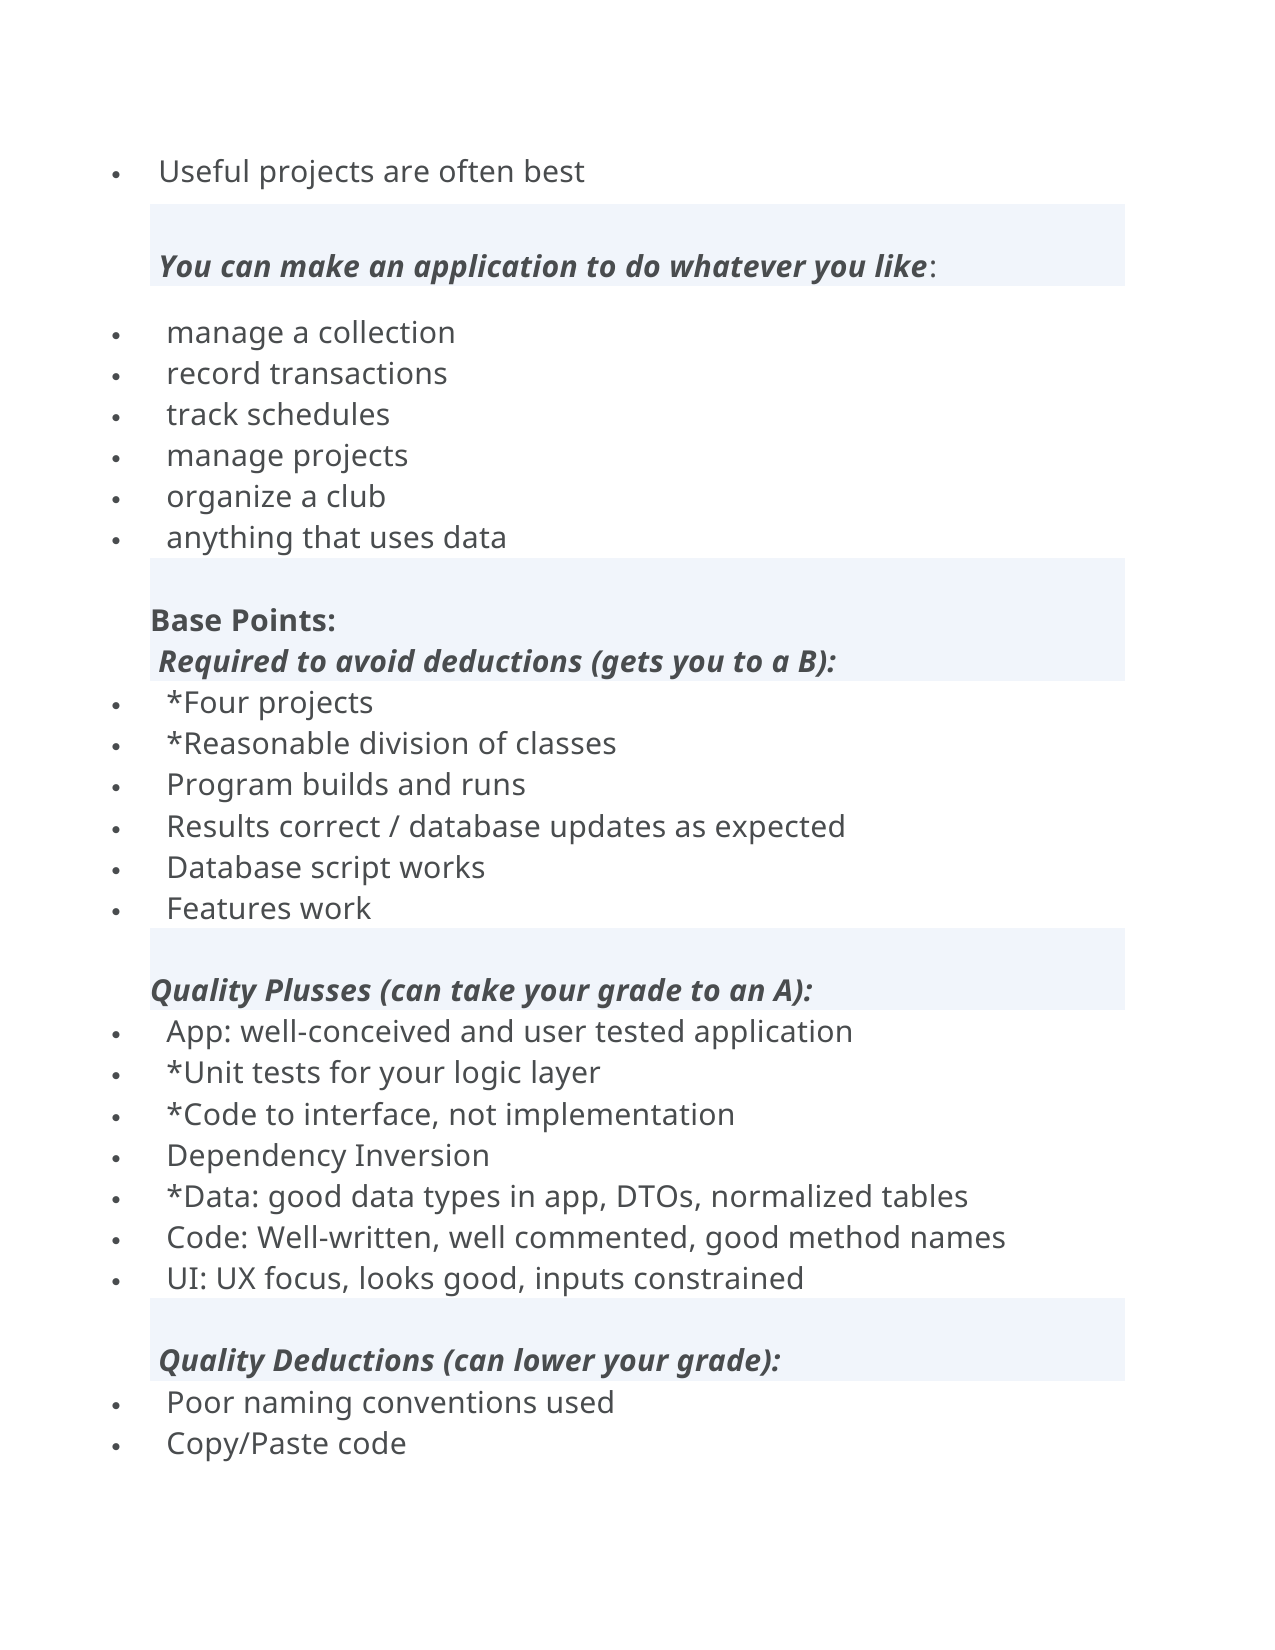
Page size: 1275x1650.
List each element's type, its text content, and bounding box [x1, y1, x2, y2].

list Results correct / database updates as expected [112, 805, 1125, 846]
list Poor naming conventions used [112, 1381, 1125, 1422]
text You can make an application to do whatever you like: [150, 204, 1125, 286]
list manage a collection [112, 311, 1125, 352]
list track schedules [112, 393, 1125, 434]
list record transactions [112, 352, 1125, 393]
list Dependency Inversion [112, 1134, 1125, 1175]
list organize a club [112, 476, 1125, 517]
list UI: UX focus, looks good, inputs constrained [112, 1257, 1125, 1298]
list Copy/Paste code [112, 1422, 1125, 1463]
list *Code to interface, not implementation [112, 1093, 1125, 1134]
list App: well-conceived and user tested application [112, 1010, 1125, 1052]
list Useful projects are often best [112, 150, 1125, 191]
text Required to avoid deductions (gets you to a B): [150, 640, 1125, 681]
list *Four projects [112, 681, 1125, 722]
list Program builds and runs [112, 763, 1125, 805]
list anything that uses data [112, 517, 1125, 558]
text Quality Plusses (can take your grade to an A): [150, 969, 1125, 1010]
text Quality Deductions (can lower your grade): [150, 1298, 1125, 1381]
list *Reasonable division of classes [112, 722, 1125, 763]
list Features work [112, 887, 1125, 928]
list Code: Well-written, well commented, good method names [112, 1216, 1125, 1257]
list *Data: good data types in app, DTOs, normalized tables [112, 1175, 1125, 1216]
list manage projects [112, 434, 1125, 476]
text Base Points: [150, 558, 1125, 640]
list Database script works [112, 846, 1125, 887]
list *Unit tests for your logic layer [112, 1052, 1125, 1093]
